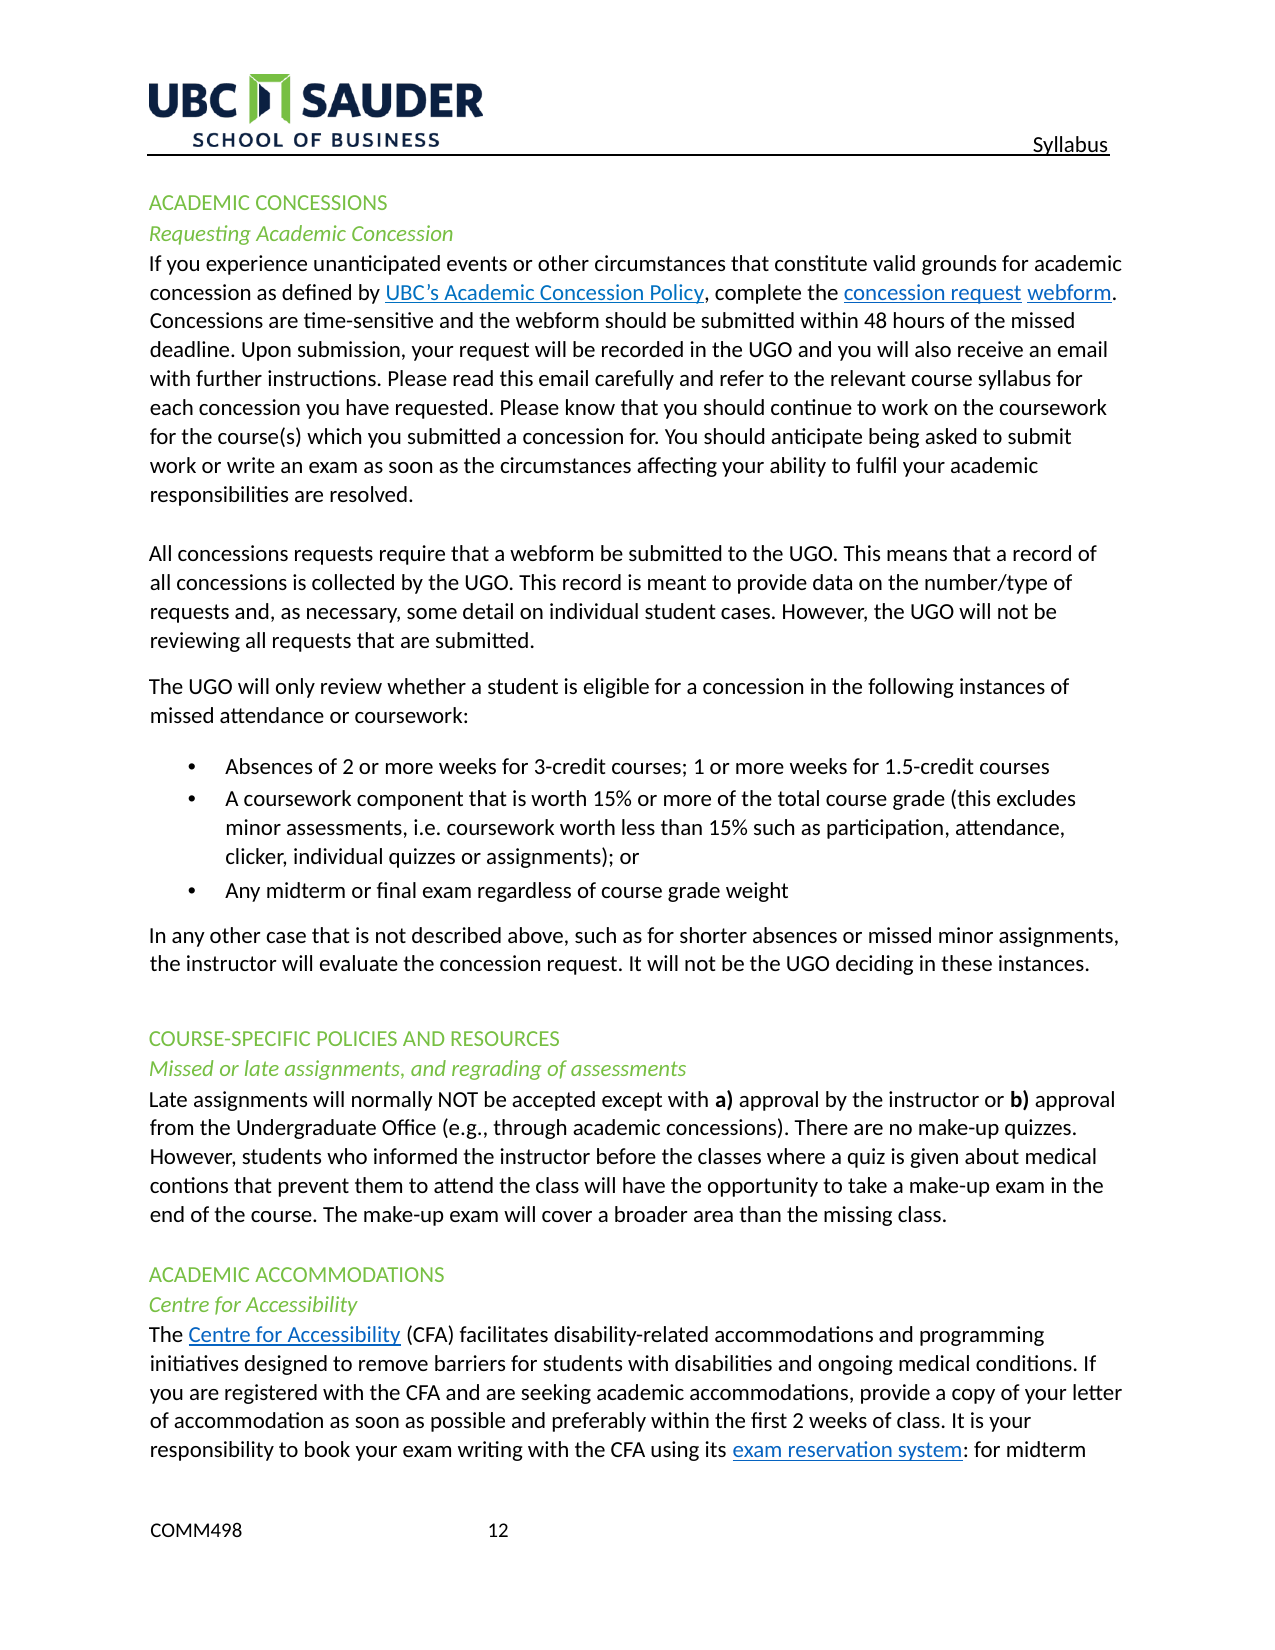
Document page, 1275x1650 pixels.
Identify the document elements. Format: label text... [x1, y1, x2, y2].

subtitle Centre for Accessibility [148, 1290, 1125, 1318]
subtitle COURSE-SPECIFIC POLICIES AND RESOURCES [148, 1024, 1125, 1052]
list Absences of 2 or more weeks for 3-credit courses; 1 or more weeks for 1.5-credit courses [188, 752, 1125, 780]
subtitle Requesting Academic Concession [148, 219, 1125, 247]
subtitle ACADEMIC CONCESSIONS [148, 188, 1125, 216]
text The UGO will only review whether a student is eligible for a concession in the following instances of missed attendance or coursework: [148, 672, 1125, 729]
picture [149, 74, 483, 147]
text If you experience unanticipated events or other circumstances that constitute valid grounds for academic concession as defined by UBC’s Academic Concession Policy, complete the concession request webform. Concessions are time-sensitive and the webform should be submitted within 48 hours of the missed deadline. Upon submission, your request will be recorded in the UGO and you will also receive an email with further instructions. Please read this email carefully and refer to the relevant course syllabus for each concession you have requested. Please know that you should continue to work on the coursework for the course(s) which you submitted a concession for. You should anticipate being asked to submit work or write an exam as soon as the circumstances affecting your ability to fulfil your academic responsibilities are resolved. [148, 249, 1125, 508]
text Late assignments will normally NOT be accepted except with a) approval by the instructor or b) approval from the Undergraduate Office (e.g., through academic concessions). There are no make-up quizzes. However, students who informed the instructor before the classes where a quiz is given about medical contions that prevent them to attend the class will have the opportunity to take a make-up exam in the end of the course. The make-up exam will cover a broader area than the missing class. [148, 1085, 1125, 1228]
subtitle Missed or late assignments, and regrading of assessments [148, 1054, 1125, 1082]
list Any midterm or final exam regardless of course grade weight [188, 876, 1125, 904]
text All concessions requests require that a webform be submitted to the UGO. This means that a record of all concessions is collected by the UGO. This record is meant to provide data on the number/type of requests and, as necessary, some detail on individual student cases. However, the UGO will not be reviewing all requests that are submitted. [148, 539, 1125, 654]
text In any other case that is not described above, such as for shorter absences or missed minor assignments, the instructor will evaluate the concession request. It will not be the UGO deciding in these instances. [148, 921, 1125, 978]
subtitle ACADEMIC ACCOMMODATIONS [148, 1260, 1125, 1288]
list A coursework component that is worth 15% or more of the total course grade (this excludes minor assessments, i.e. coursework worth less than 15% such as participation, attendance, clicker, individual quizzes or assignments); or [188, 784, 1125, 870]
